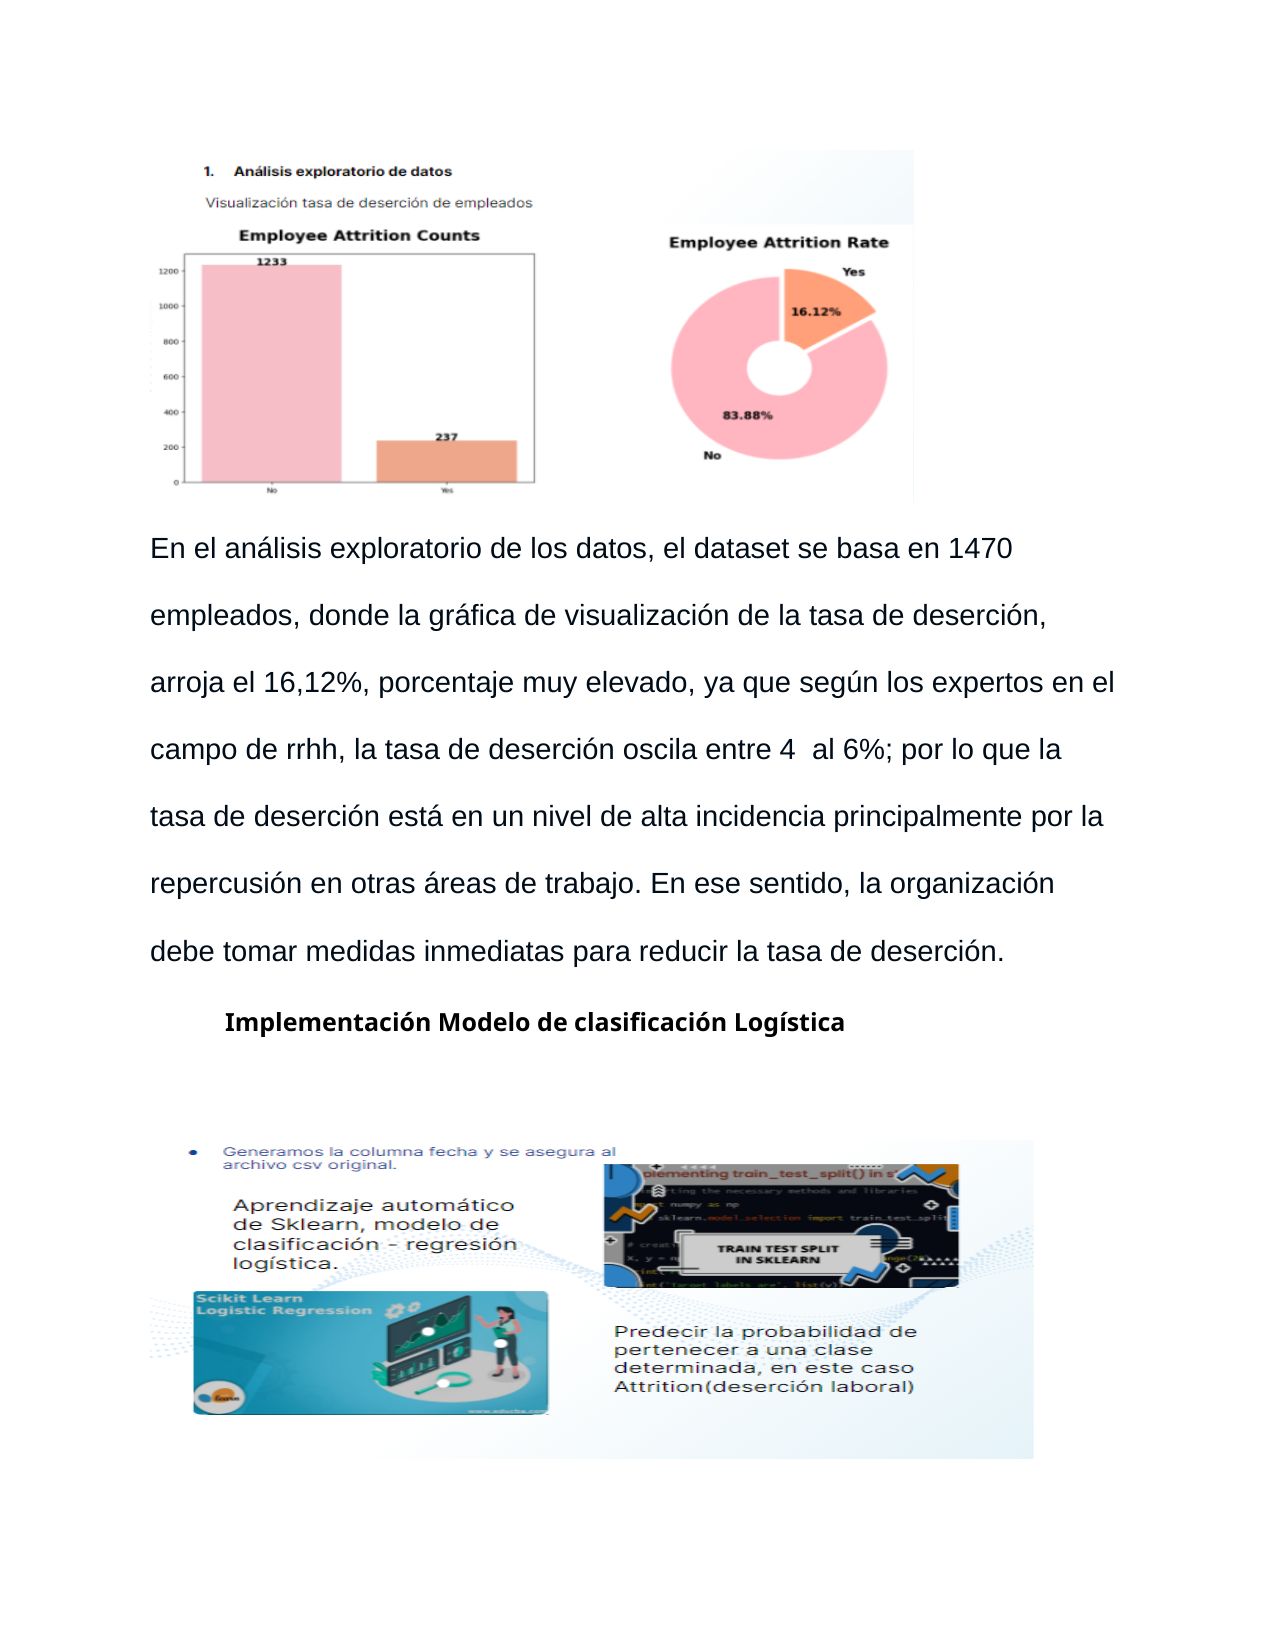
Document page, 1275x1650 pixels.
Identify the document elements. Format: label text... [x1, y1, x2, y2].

picture [150, 1140, 1034, 1459]
picture [150, 150, 914, 503]
text En el análisis exploratorio de los datos, el dataset se basa en 1470 empleados, donde la gráfica de visualización de la tasa de deserción, arroja el 16,12%, porcentaje muy elevado, ya que según los expertos en el campo de rrhh, la tasa de deserción oscila entre 4 al 6%; por lo que la tasa de deserción está en un nivel de alta incidencia principalmente por la repercusión en otras áreas de trabajo. En ese sentido, la organización debe tomar medidas inmediatas para reducir la tasa de deserción. [150, 531, 1125, 967]
subtitle Implementación Modelo de clasificación Logística [150, 1005, 1125, 1039]
